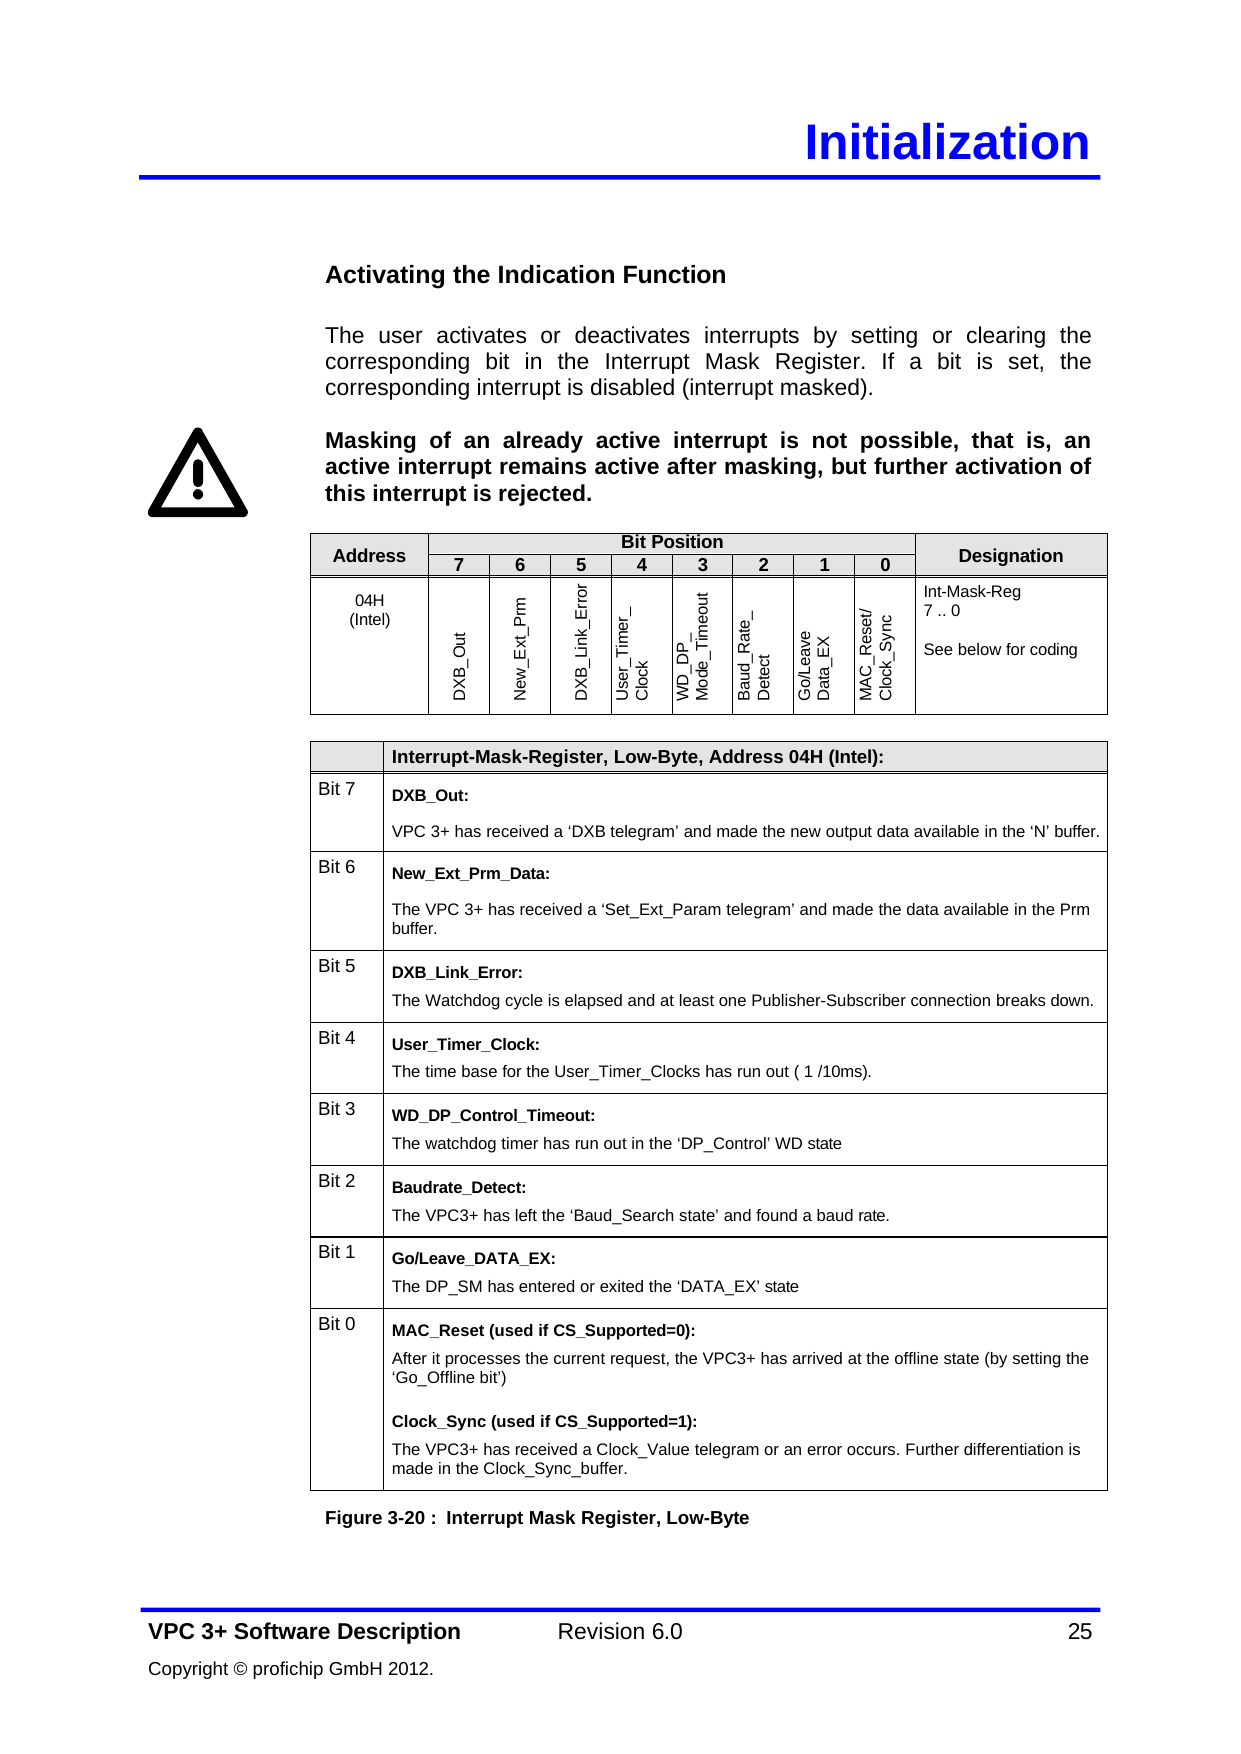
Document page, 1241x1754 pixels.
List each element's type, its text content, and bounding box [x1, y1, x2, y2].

table_cell Baudrate_Detect: The VPC3+ has left the ‘Baud_Search state’ and found a baud rate. [384, 1166, 1107, 1236]
table_cell New_Ext_Prm [490, 578, 550, 713]
table_cell New_Ext_Prm_Data: The VPC 3+ has received a ‘Set_Ext_Param telegram’ and made the data available in the Prm buffer. [384, 852, 1107, 950]
table_cell Baud_Rate_ Detect [733, 578, 793, 713]
table_cell 6 [490, 555, 550, 575]
table_cell Bit 2 [311, 1166, 383, 1236]
table_cell 7 [429, 555, 489, 575]
table_header Address [311, 534, 428, 575]
table_header Bit Position [429, 534, 915, 553]
table_cell User_Timer_Clock: The time base for the User_Timer_Clocks has run out ( 1 /10ms). [384, 1023, 1107, 1093]
subtitle Masking of an already active interrupt is not possible, that is, an active interrupt remains active after masking, but further activation of this interrupt is rejected. [325, 427, 1092, 506]
table_cell 3 [673, 555, 732, 575]
table_cell Bit 6 [311, 852, 383, 950]
table_cell Bit 0 [311, 1309, 383, 1490]
table_cell DXB_Link_Error [551, 578, 611, 713]
table_cell DXB_Out: VPC 3+ has received a ‘DXB telegram’ and made the new output data available in the ‘N’ buffer. [384, 774, 1107, 851]
table_cell DXB_Link_Error: The Watchdog cycle is elapsed and at least one Publisher-Subscriber connection breaks down. [384, 951, 1107, 1022]
table_cell Bit 4 [311, 1023, 383, 1093]
table_cell Go/Leave_DATA_EX: The DP_SM has entered or exited the ‘DATA_EX’ state [384, 1238, 1107, 1308]
text The user activates or deactivates interrupts by setting or clearing the corresponding bit in the Interrupt Mask Register. If a bit is set, the corresponding interrupt is disabled (interrupt masked). [325, 322, 1092, 401]
table_cell 04H (Intel) [311, 578, 428, 713]
table_cell Bit 7 [311, 774, 383, 851]
table_header Designation [916, 534, 1107, 575]
text Figure 3-20 : Interrupt Mask Register, Low-Byte [325, 1507, 1194, 1528]
table_cell DXB_Out [429, 578, 489, 713]
table_cell Int-Mask-Reg 7 .. 0 See below for coding [916, 578, 1107, 713]
table_cell Bit 1 [311, 1238, 383, 1308]
table_cell 5 [551, 555, 611, 575]
table_cell User_Timer_ Clock [612, 578, 672, 713]
table_cell MAC_Reset/ Clock_Sync [855, 578, 915, 713]
table_cell MAC_Reset (used if CS_Supported=0): After it processes the current request, the VPC3+ has arrived at the offline state (by setting the ‘Go_Offline bit’) Clock_Sync (used if CS_Supported=1): The VPC3+ has received a Clock_Value telegram or an error occurs. Further differentiation is made in the Clock_Sync_buffer. [384, 1309, 1107, 1490]
table_cell Go/Leave Data_EX [794, 578, 854, 713]
table_cell Bit 5 [311, 951, 383, 1022]
table_cell 1 [794, 555, 854, 575]
table_cell WD_DP_Control_Timeout: The watchdog timer has run out in the ‘DP_Control’ WD state [384, 1094, 1107, 1165]
table_cell WD_DP_ Mode_Timeout [673, 578, 732, 713]
table_cell Bit 3 [311, 1094, 383, 1165]
table_header Interrupt-Mask-Register, Low-Byte, Address 04H (Intel): [384, 742, 1107, 771]
subtitle Activating the Indication Function [325, 260, 1194, 289]
table_cell 2 [733, 555, 793, 575]
table_cell 4 [612, 555, 672, 575]
table_header [311, 742, 383, 771]
table_cell 0 [855, 555, 915, 575]
